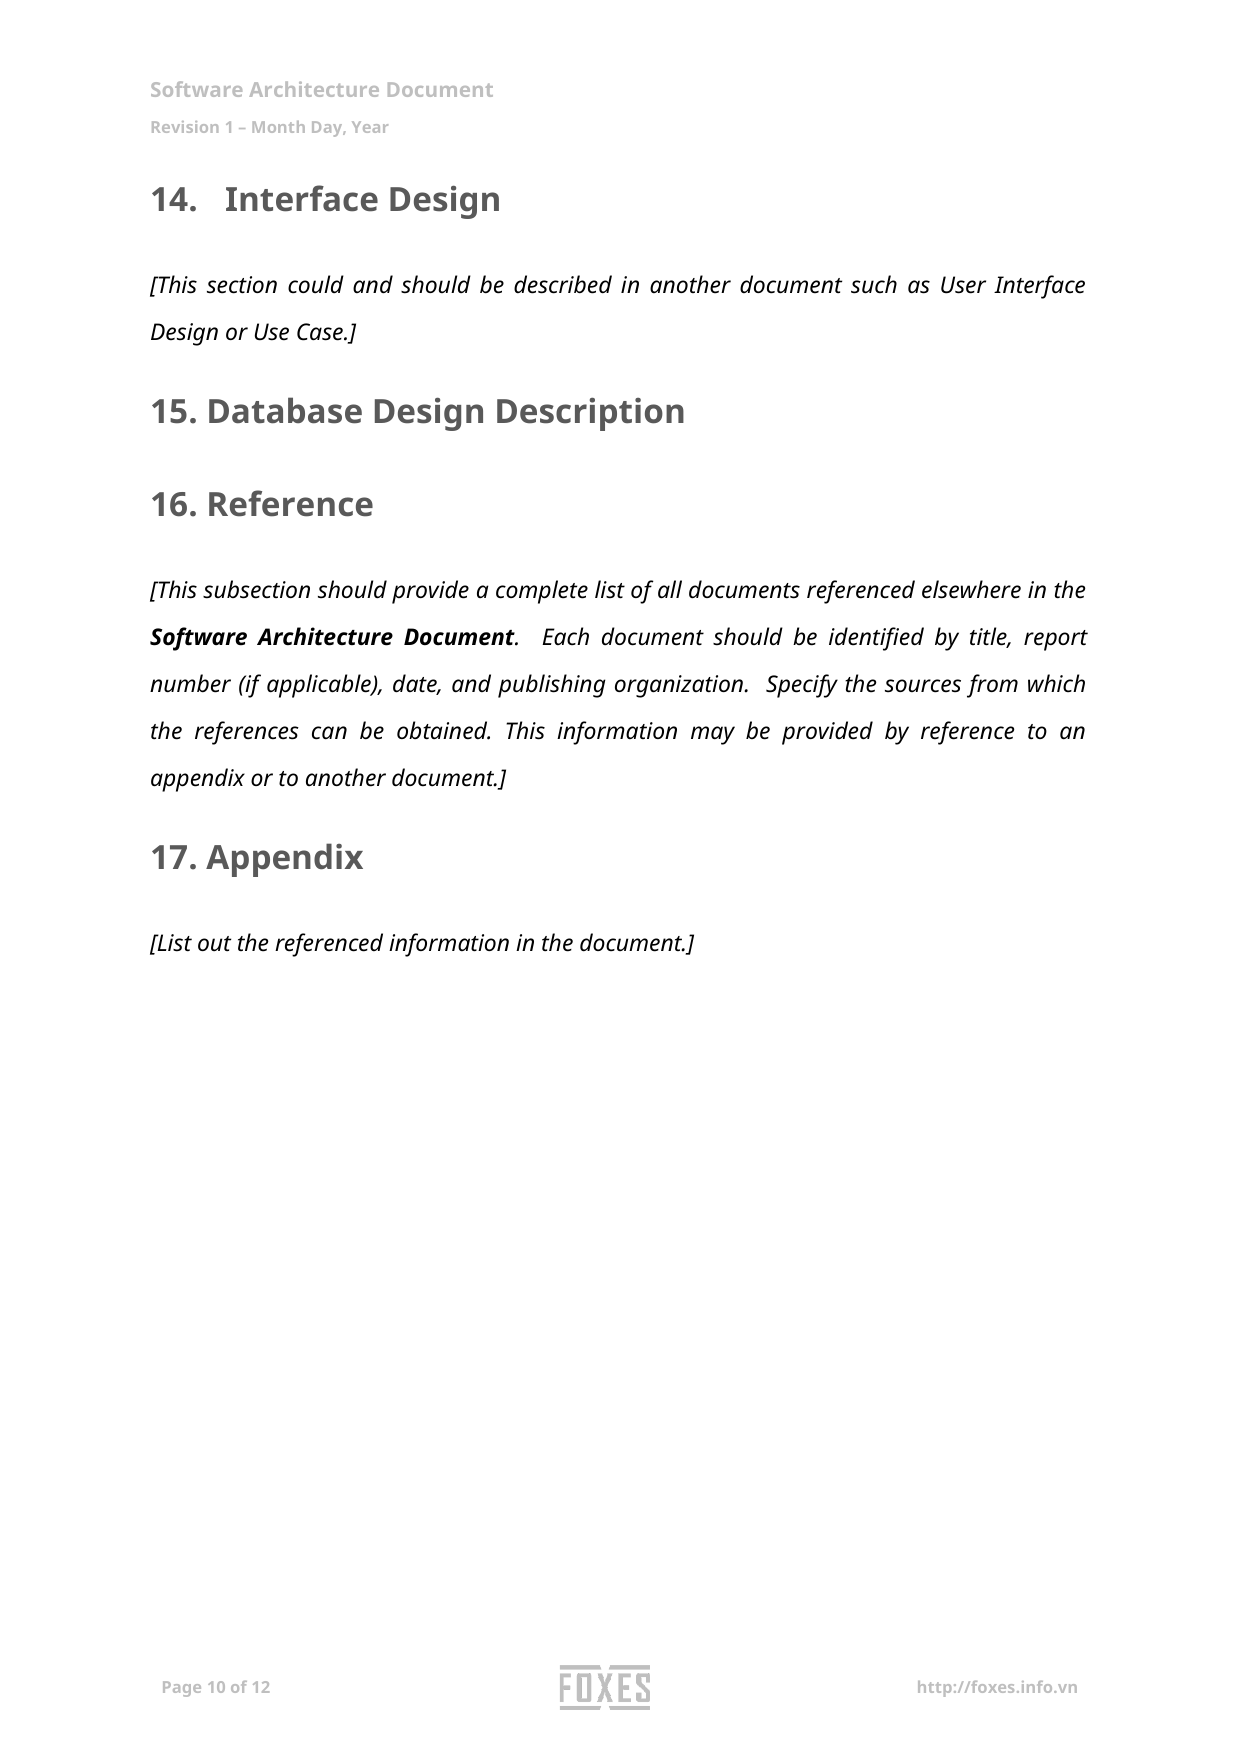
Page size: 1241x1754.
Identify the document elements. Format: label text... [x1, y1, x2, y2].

picture [559, 1665, 650, 1710]
subtitle Interface Design [150, 176, 1090, 222]
text [This subsection should provide a complete list of all documents referenced elsewhere in the Software Architecture Document. Each document should be identified by title, report number (if applicable), date, and publishing organization. Specify the sources from which the references can be obtained. This information may be provided by reference to an appendix or to another document.] [150, 574, 1090, 793]
text [This section could and should be described in another document such as User Interface Design or Use Case.] [150, 269, 1090, 347]
subtitle 17. Appendix [150, 834, 1090, 879]
text [List out the referenced information in the document.] [150, 927, 1090, 958]
subtitle 15. Database Design Description [150, 388, 1090, 433]
subtitle 16. Reference [150, 481, 1090, 527]
